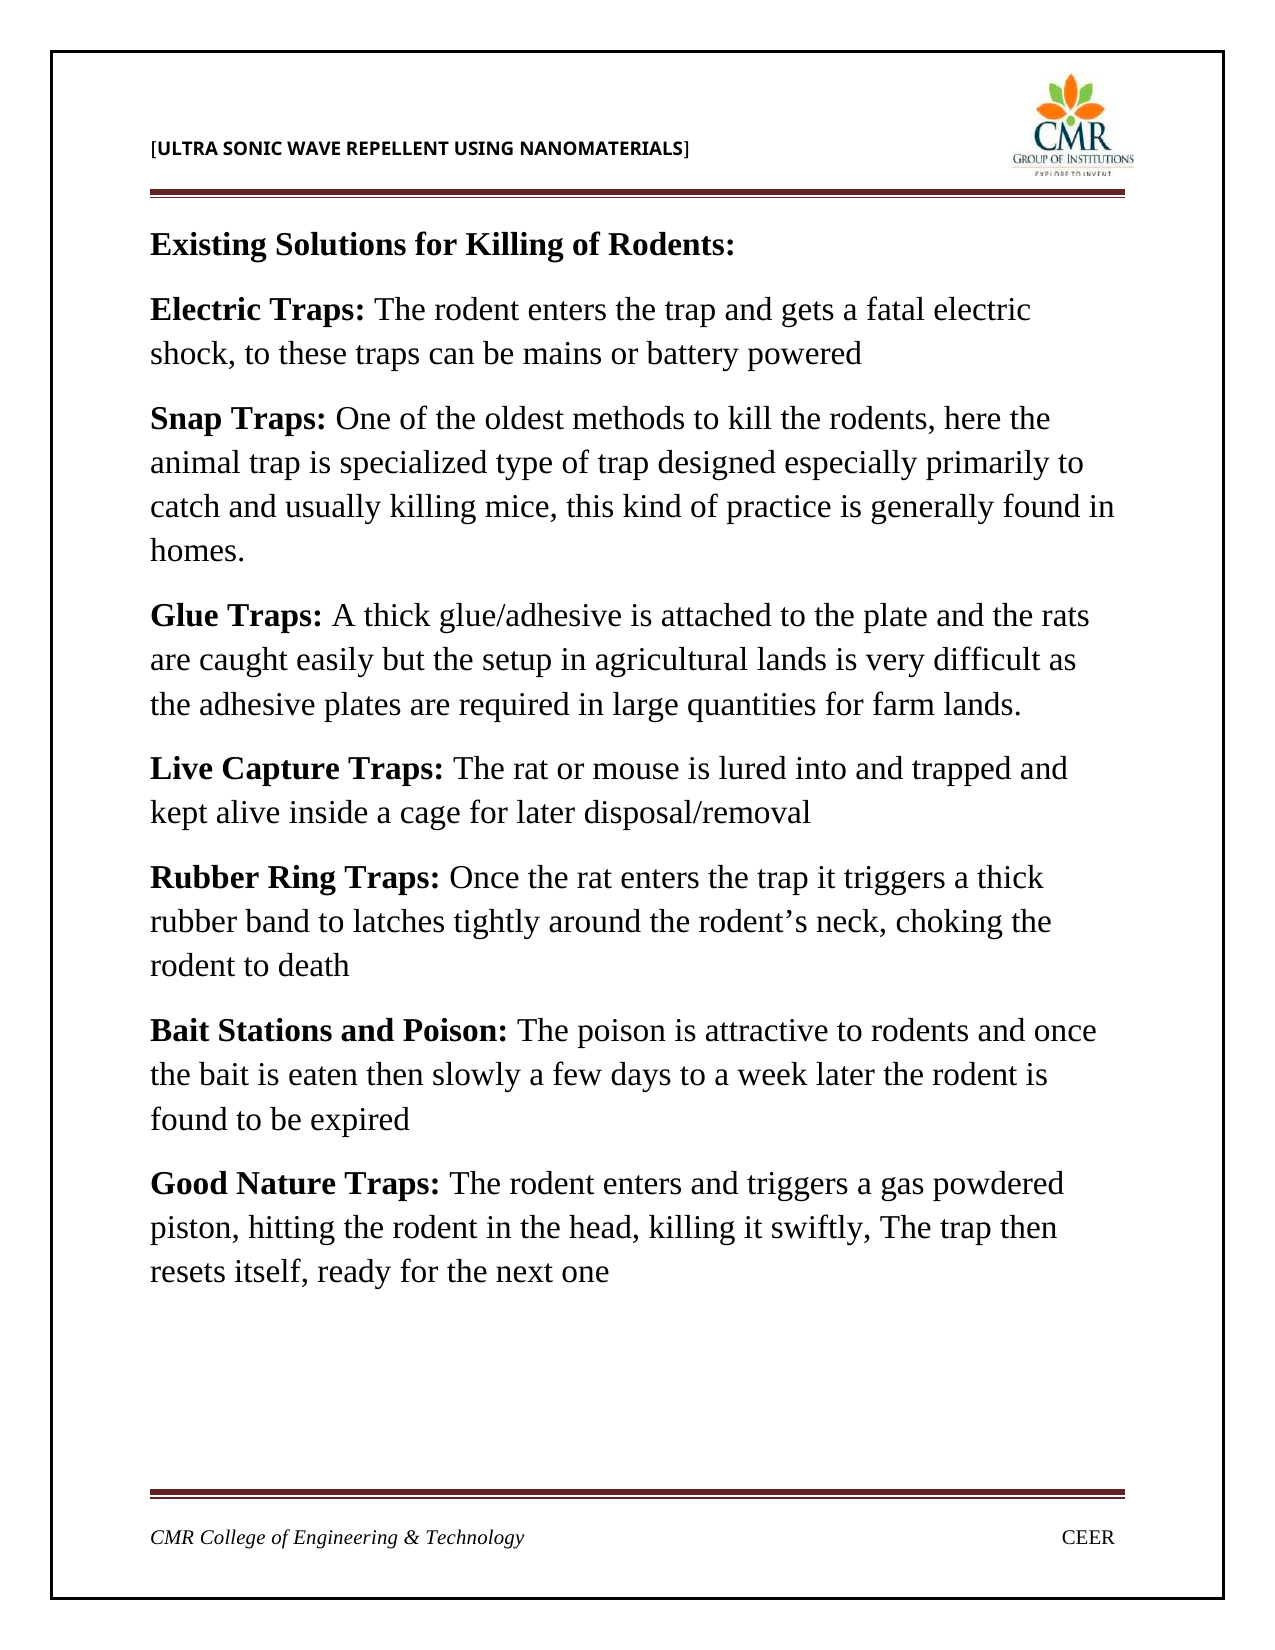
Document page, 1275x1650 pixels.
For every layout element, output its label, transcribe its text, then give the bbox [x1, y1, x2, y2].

text Bait Stations and Poison: The poison is attractive to rodents and once the bait is eaten then slowly a few days to a week later the rodent is found to be expired [150, 1011, 1125, 1137]
text Electric Traps: The rodent enters the trap and gets a fatal electric shock, to these traps can be mains or battery powered [150, 289, 1125, 372]
text Rubber Ring Traps: Once the rat enters the trap it triggers a thick rubber band to latches tightly around the rodent’s neck, choking the rodent to death [150, 858, 1125, 984]
text Glue Traps: A thick glue/adhesive is attached to the plate and the rats are caught easily but the setup in agricultural lands is very difficult as the adhesive plates are required in large quantities for farm lands. [150, 596, 1125, 722]
text Good Nature Traps: The rodent enters and triggers a gas powdered piston, hitting the rodent in the head, killing it swiftly, The trap then resets itself, ready for the next one [150, 1164, 1125, 1290]
picture [1011, 72, 1135, 176]
text Snap Traps: One of the oldest methods to kill the rodents, here the animal trap is specialized type of trap designed especially primarily to catch and usually killing mice, this kind of practice is generally found in homes. [150, 398, 1125, 569]
text Live Capture Traps: The rat or mouse is lured into and trapped and kept alive inside a cage for later disposal/removal [150, 749, 1125, 831]
text Existing Solutions for Killing of Rodents: [150, 225, 1125, 263]
